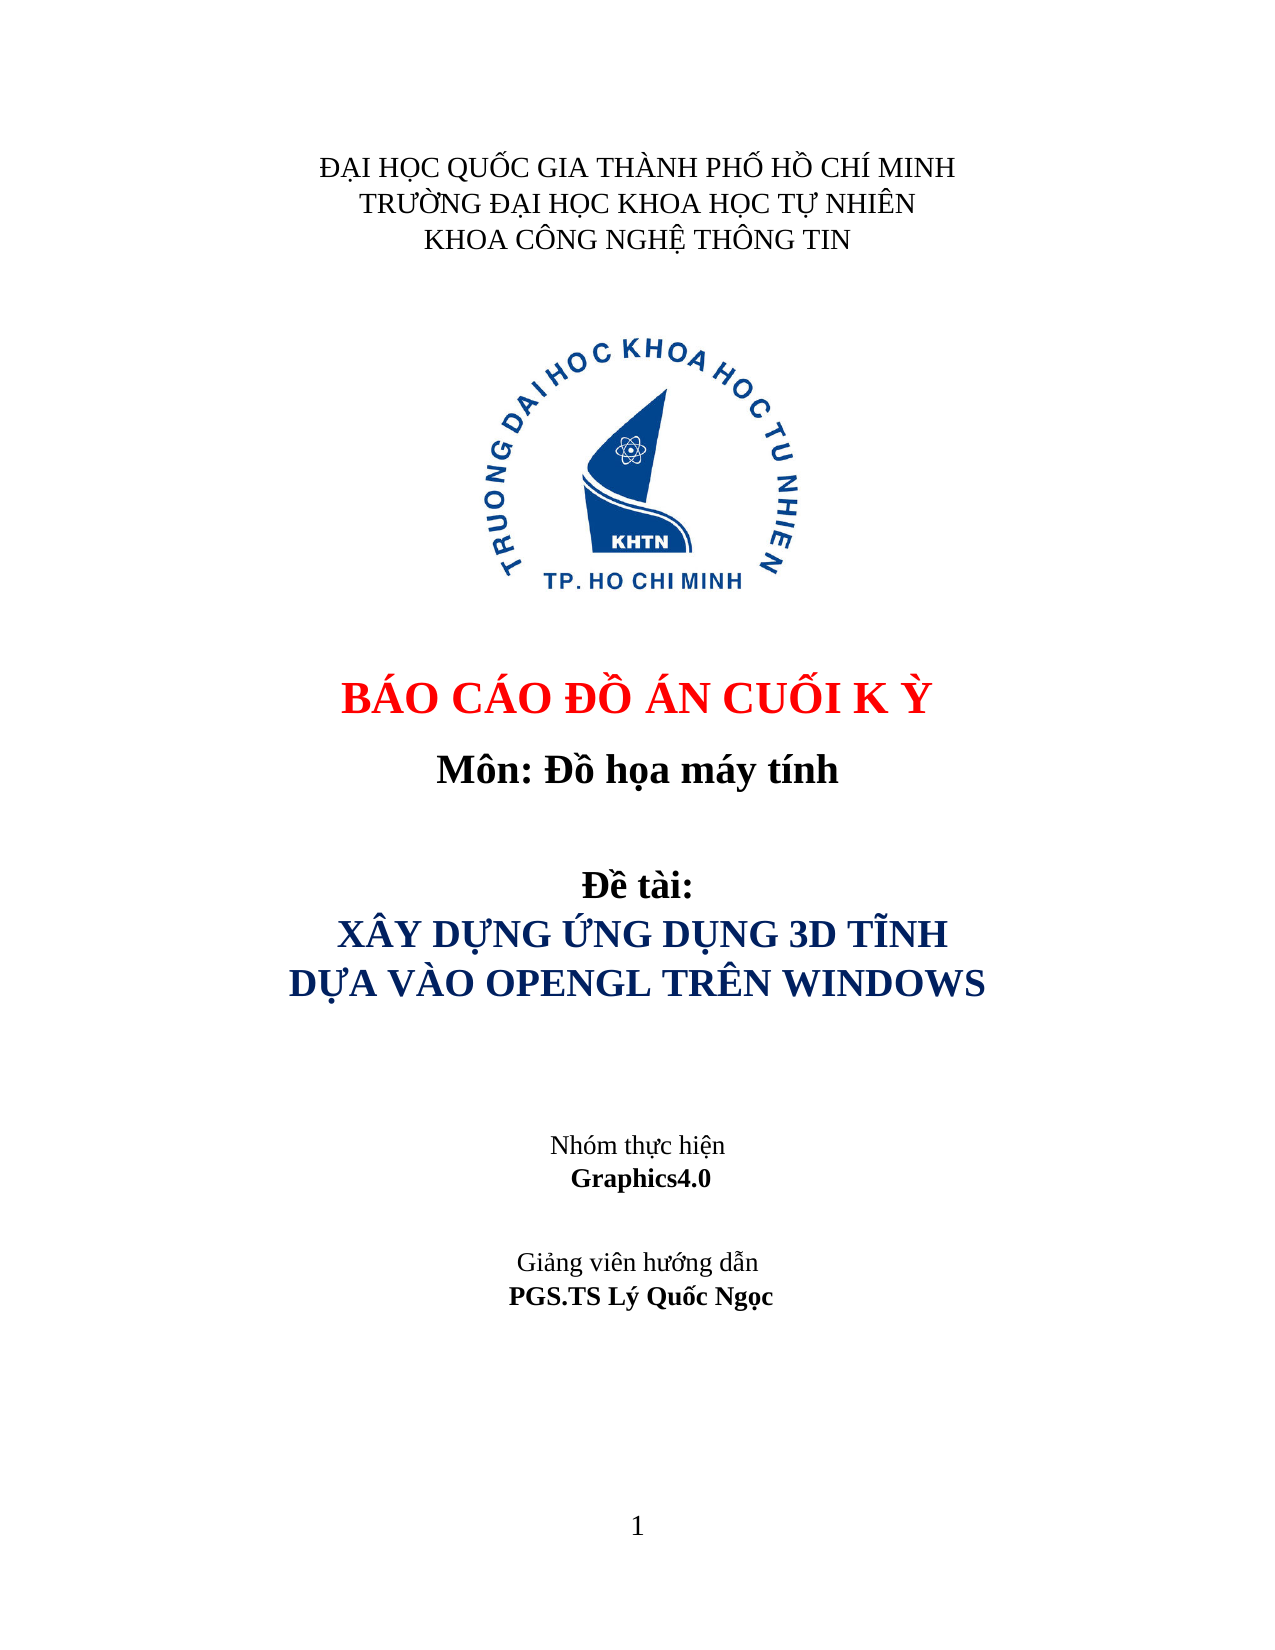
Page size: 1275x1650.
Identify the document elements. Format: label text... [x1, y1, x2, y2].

picture [449, 275, 826, 652]
text BÁO CÁO ĐỒ ÁN CUỐI K Ỳ [150, 671, 1125, 723]
text Môn: Đồ họa máy tính [150, 744, 1125, 792]
text Nhóm thực hiện Graphics4.0 [150, 1129, 1125, 1194]
text ĐẠI HỌC QUỐC GIA THÀNH PHỐ HỒ CHÍ MINH TRƯỜNG ĐẠI HỌC KHOA HỌC TỰ NHIÊN KHOA CÔNG NGHỆ THÔNG TIN [150, 150, 1125, 256]
text Giảng viên hướng dẫn PGS.TS Lý Quốc Ngọc [150, 1213, 1125, 1311]
text Đề tài: XÂY DỰNG ỨNG DỤNG 3D TĨNH DỰA VÀO OPENGL TRÊN WINDOWS [150, 812, 1125, 1041]
